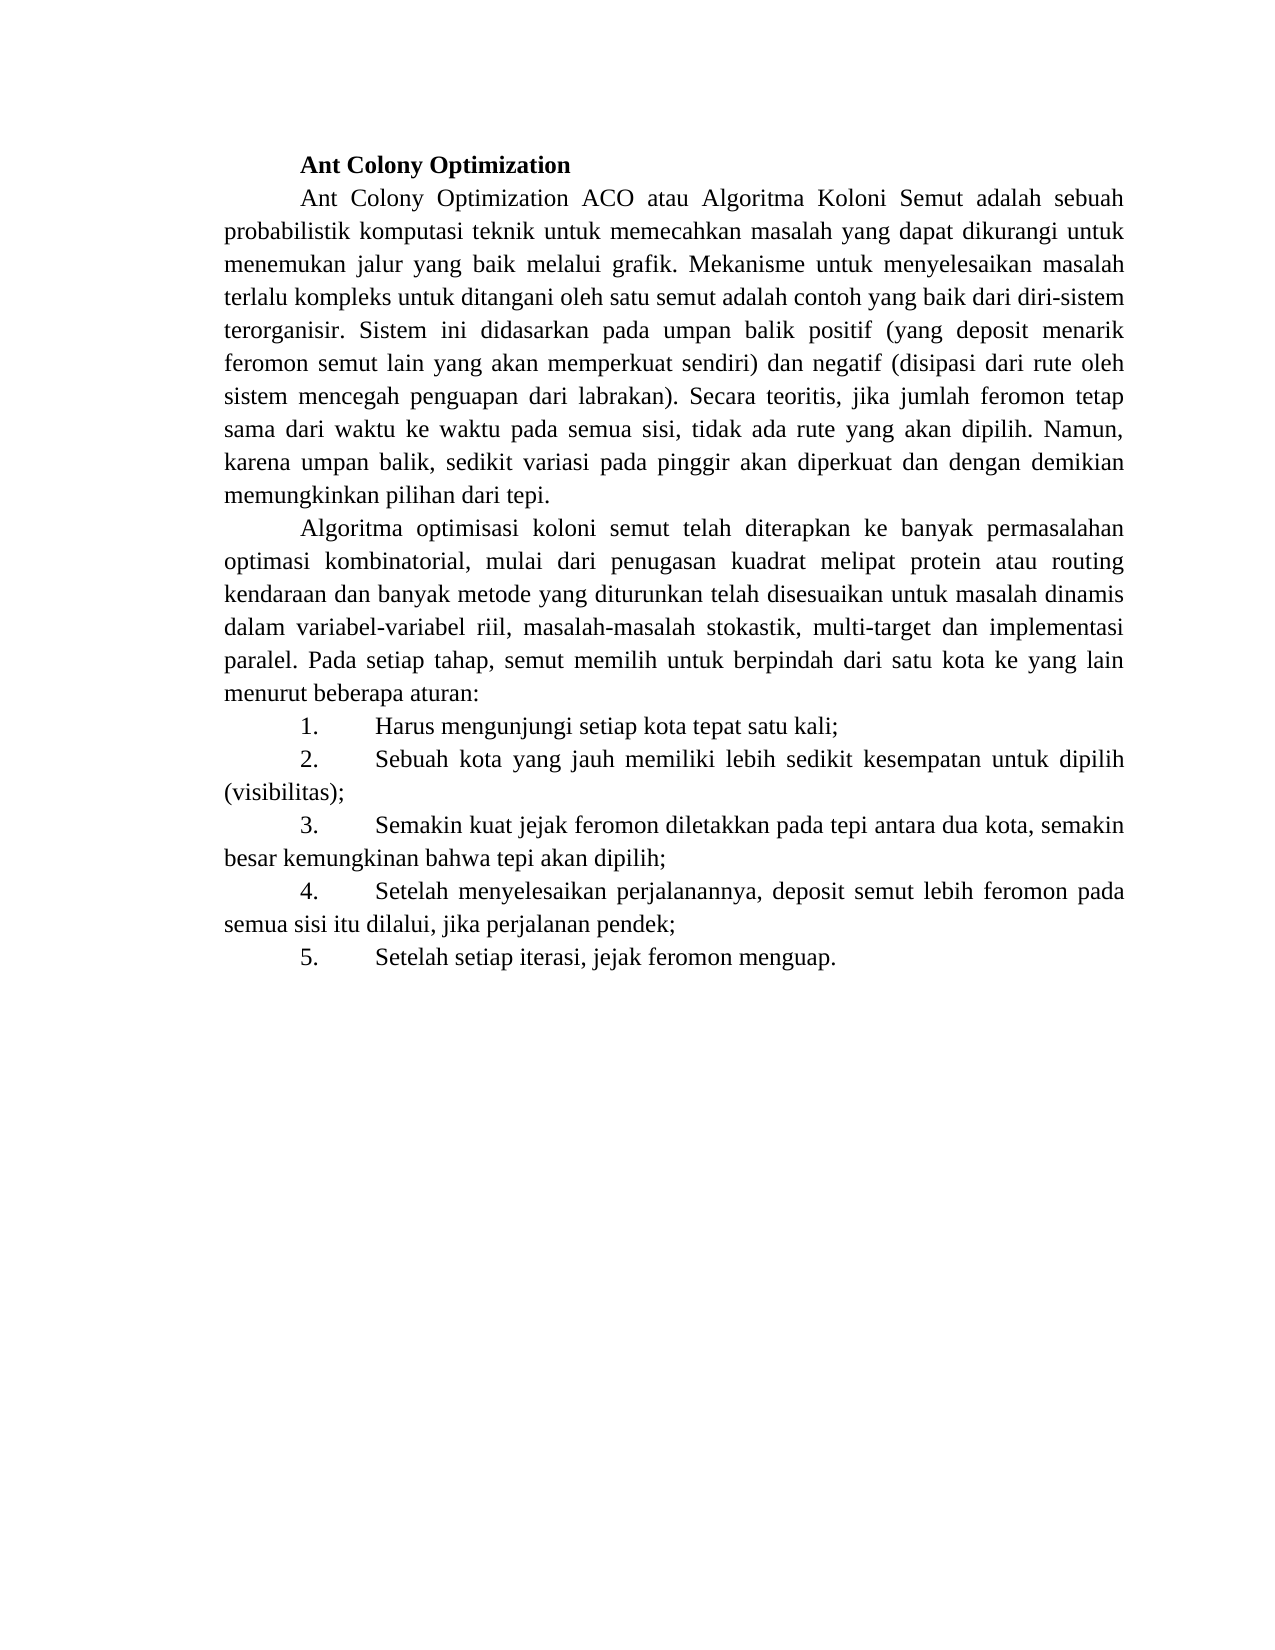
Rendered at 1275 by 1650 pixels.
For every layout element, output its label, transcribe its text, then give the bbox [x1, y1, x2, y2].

text 1. Harus mengunjungi setiap kota tepat satu kali; [224, 711, 1125, 740]
text 3. Semakin kuat jejak feromon diletakkan pada tepi antara dua kota, semakin besar kemungkinan bahwa tepi akan dipilih; [224, 810, 1125, 872]
text Ant Colony Optimization ACO atau Algoritma Koloni Semut adalah sebuah probabilistik komputasi teknik untuk memecahkan masalah yang dapat dikurangi untuk menemukan jalur yang baik melalui grafik. Mekanisme untuk menyelesaikan masalah terlalu kompleks untuk ditangani oleh satu semut adalah contoh yang baik dari diri-sistem terorganisir. Sistem ini didasarkan pada umpan balik positif (yang deposit menarik feromon semut lain yang akan memperkuat sendiri) dan negatif (disipasi dari rute oleh sistem mencegah penguapan dari labrakan). Secara teoritis, jika jumlah feromon tetap sama dari waktu ke waktu pada semua sisi, tidak ada rute yang akan dipilih. Namun, karena umpan balik, sedikit variasi pada pinggir akan diperkuat dan dengan demikian memungkinkan pilihan dari tepi. [224, 183, 1125, 509]
text Algoritma optimisasi koloni semut telah diterapkan ke banyak permasalahan optimasi kombinatorial, mulai dari penugasan kuadrat melipat protein atau routing kendaraan dan banyak metode yang diturunkan telah disesuaikan untuk masalah dinamis dalam variabel-variabel riil, masalah-masalah stokastik, multi-target dan implementasi paralel. Pada setiap tahap, semut memilih untuk berpindah dari satu kota ke yang lain menurut beberapa aturan: [224, 513, 1125, 707]
text Ant Colony Optimization [224, 150, 1125, 179]
text 4. Setelah menyelesaikan perjalanannya, deposit semut lebih feromon pada semua sisi itu dilalui, jika perjalanan pendek; [224, 876, 1125, 938]
text 2. Sebuah kota yang jauh memiliki lebih sedikit kesempatan untuk dipilih (visibilitas); [224, 744, 1125, 806]
text 5. Setelah setiap iterasi, jejak feromon menguap. [224, 942, 1125, 971]
